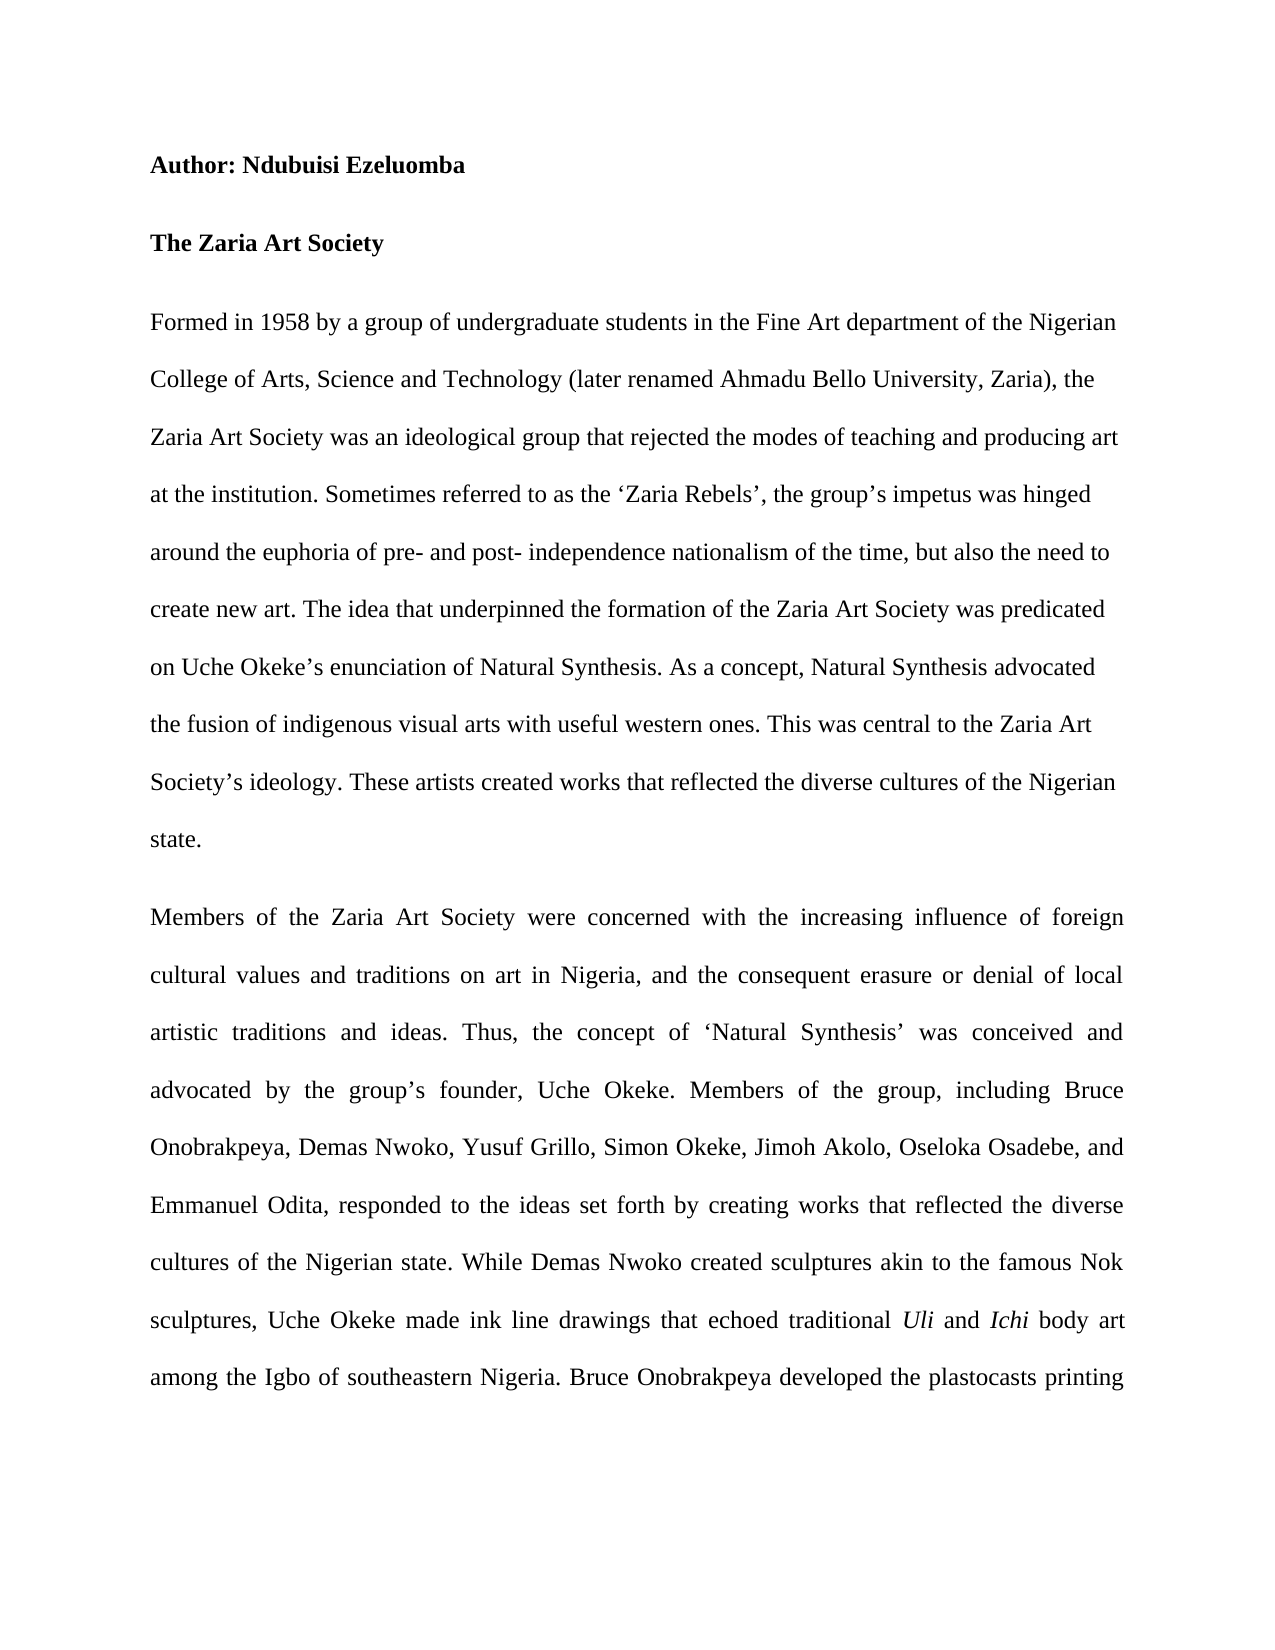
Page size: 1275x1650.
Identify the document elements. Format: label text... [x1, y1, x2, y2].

text Author: Ndubuisi Ezeluomba [150, 150, 1125, 179]
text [150, 902, 1125, 1391]
text The Zaria Art Society [150, 228, 1125, 257]
text Formed in 1958 by a group of undergraduate students in the Fine Art department of the Nigerian College of Arts, Science and Technology (later renamed Ahmadu Bello University, Zaria), the Zaria Art Society was an ideological group that rejected the modes of teaching and producing art at the institution. Sometimes referred to as the ‘Zaria Rebels’, the group’s impetus was hinged around the euphoria of pre- and post- independence nationalism of the time, but also the need to create new art. The idea that underpinned the formation of the Zaria Art Society was predicated on Uche Okeke’s enunciation of Natural Synthesis. As a concept, Natural Synthesis advocated the fusion of indigenous visual arts with useful western ones. This was central to the Zaria Art Society’s ideology. These artists created works that reflected the diverse cultures of the Nigerian state. [150, 307, 1125, 853]
